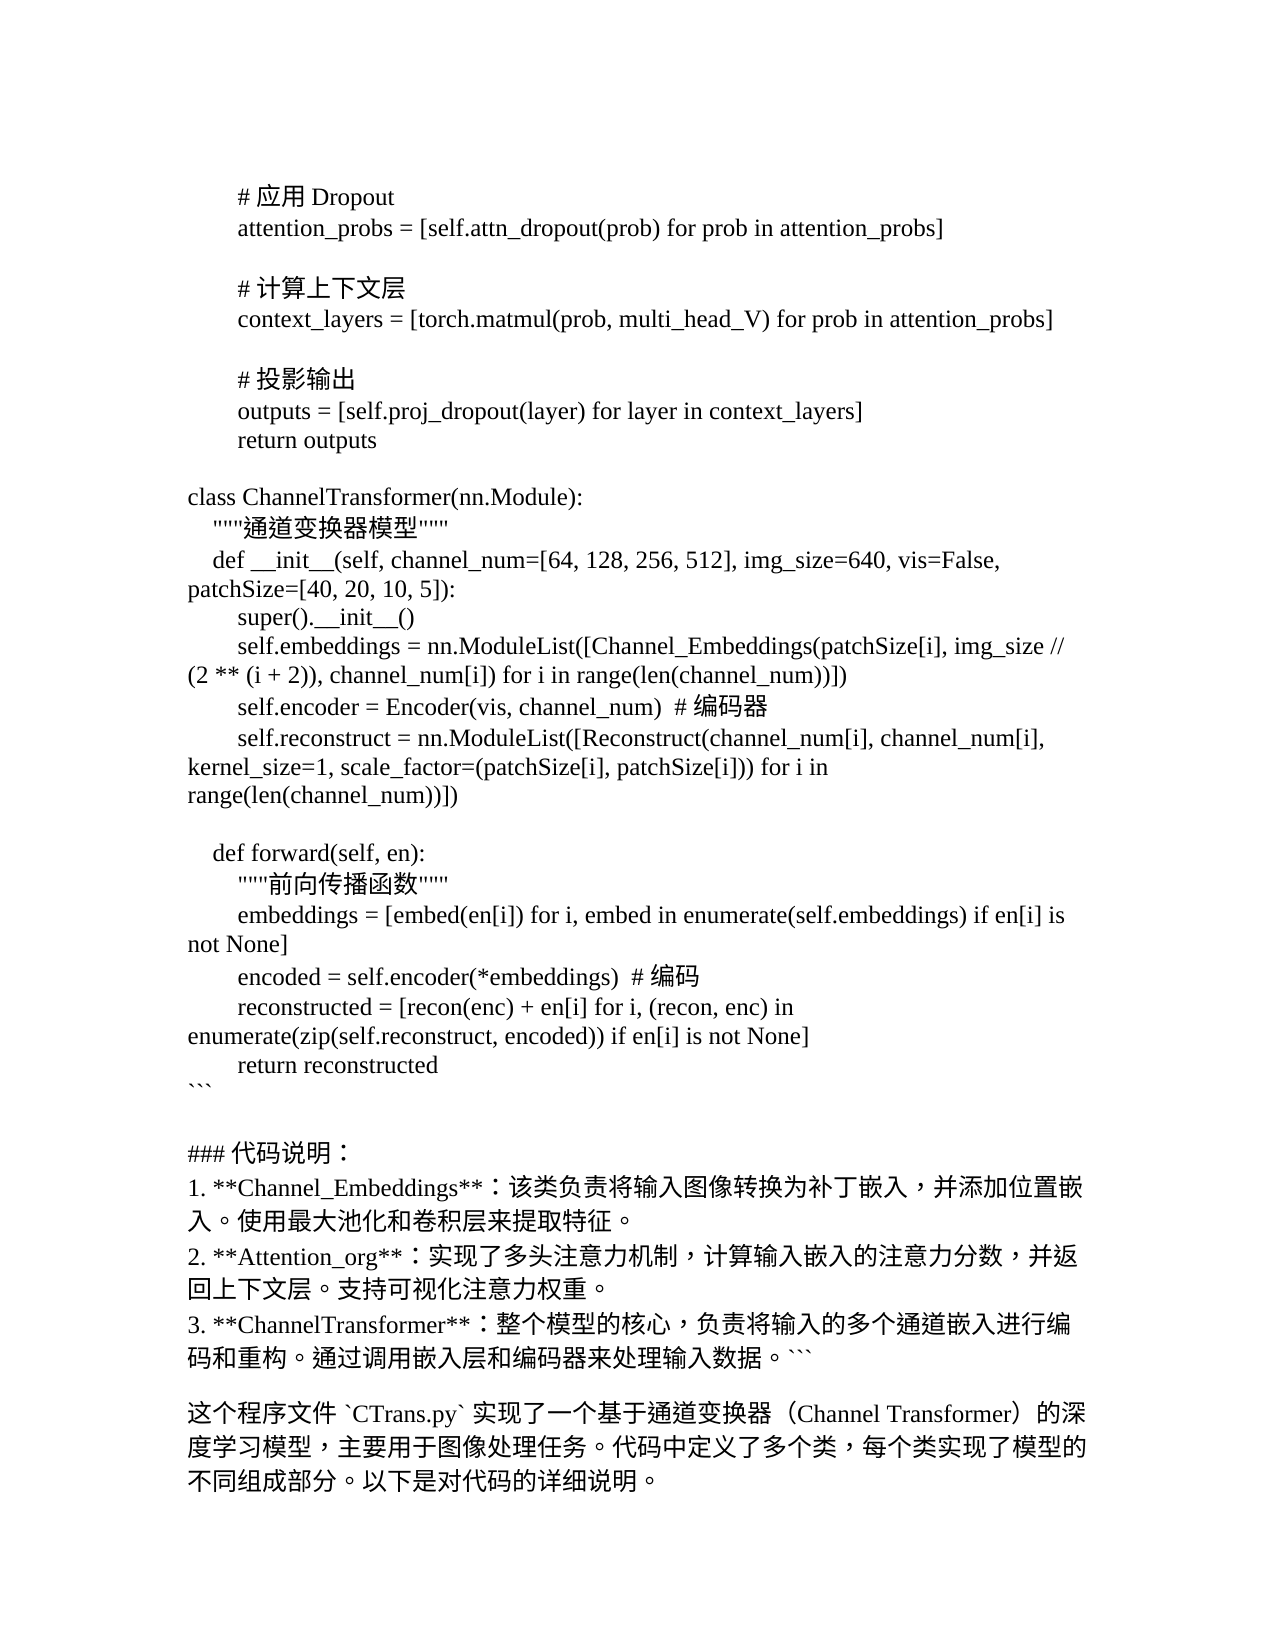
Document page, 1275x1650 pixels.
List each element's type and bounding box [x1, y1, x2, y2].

text [187, 1395, 1087, 1497]
text [187, 150, 1087, 1374]
